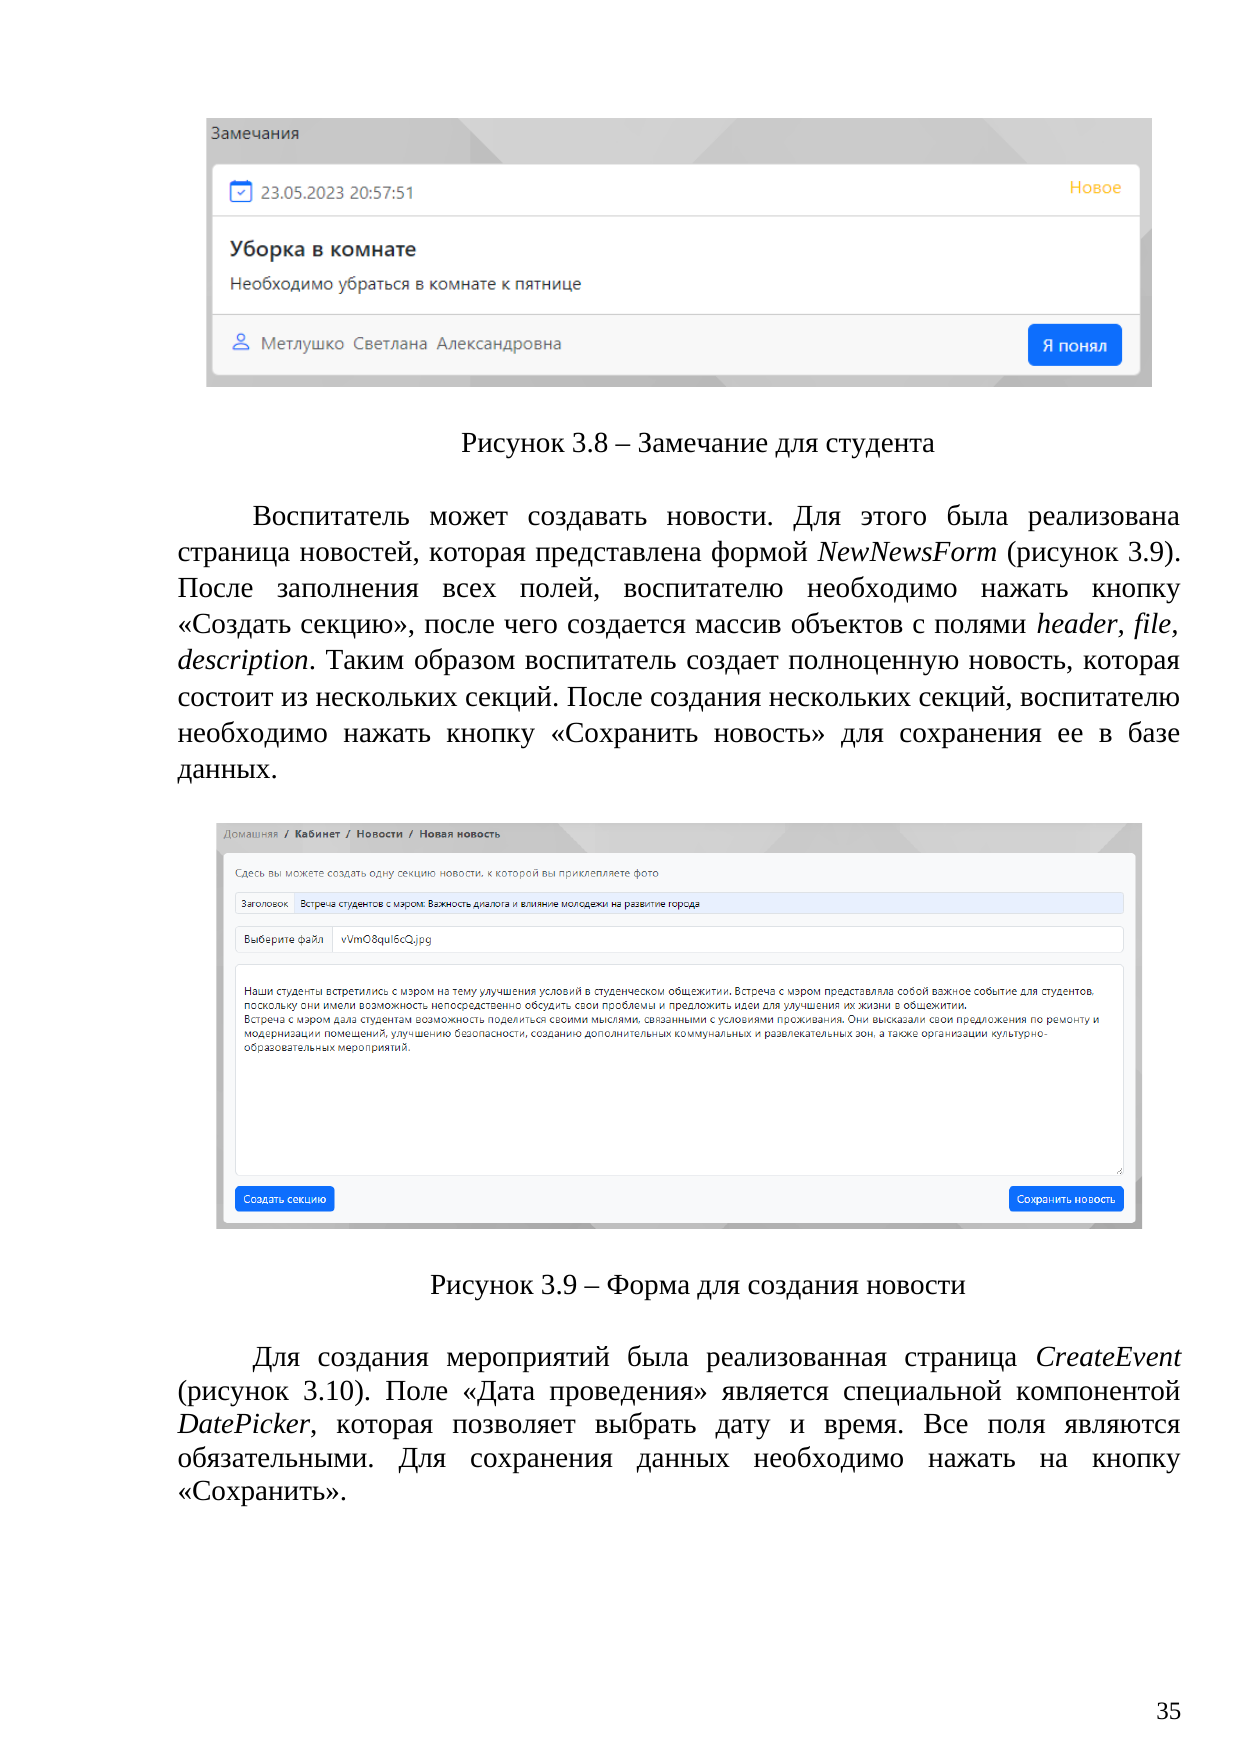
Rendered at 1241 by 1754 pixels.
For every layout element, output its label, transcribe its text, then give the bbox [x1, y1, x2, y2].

list Форма для создания новости [215, 1267, 1181, 1301]
picture [206, 118, 1152, 387]
text Для создания мероприятий была реализованная страница CreateEvent (рисунок 3.10). Поле «Дата проведения» является специальной компонентой DatePicker, которая позволяет выбрать дату и время. Все поля являются обязательными. Для сохранения данных необходимо нажать на кнопку «Сохранить». [177, 1339, 1181, 1507]
list Замечание для студента [215, 426, 1181, 459]
text Воспитатель может создавать новости. Для этого была реализована страница новостей, которая представлена формой NewNewsForm (рисунок 3.9). После заполнения всех полей, воспитателю необходимо нажать кнопку «Создать секцию», после чего создается массив объектов с полями header, file, description. Таким образом воспитатель создает полноценную новость, которая состоит из нескольких секций. После создания нескольких секций, воспитателю необходимо нажать кнопку «Сохранить новость» для сохранения ее в базе данных. [177, 498, 1181, 784]
picture [216, 823, 1143, 1229]
